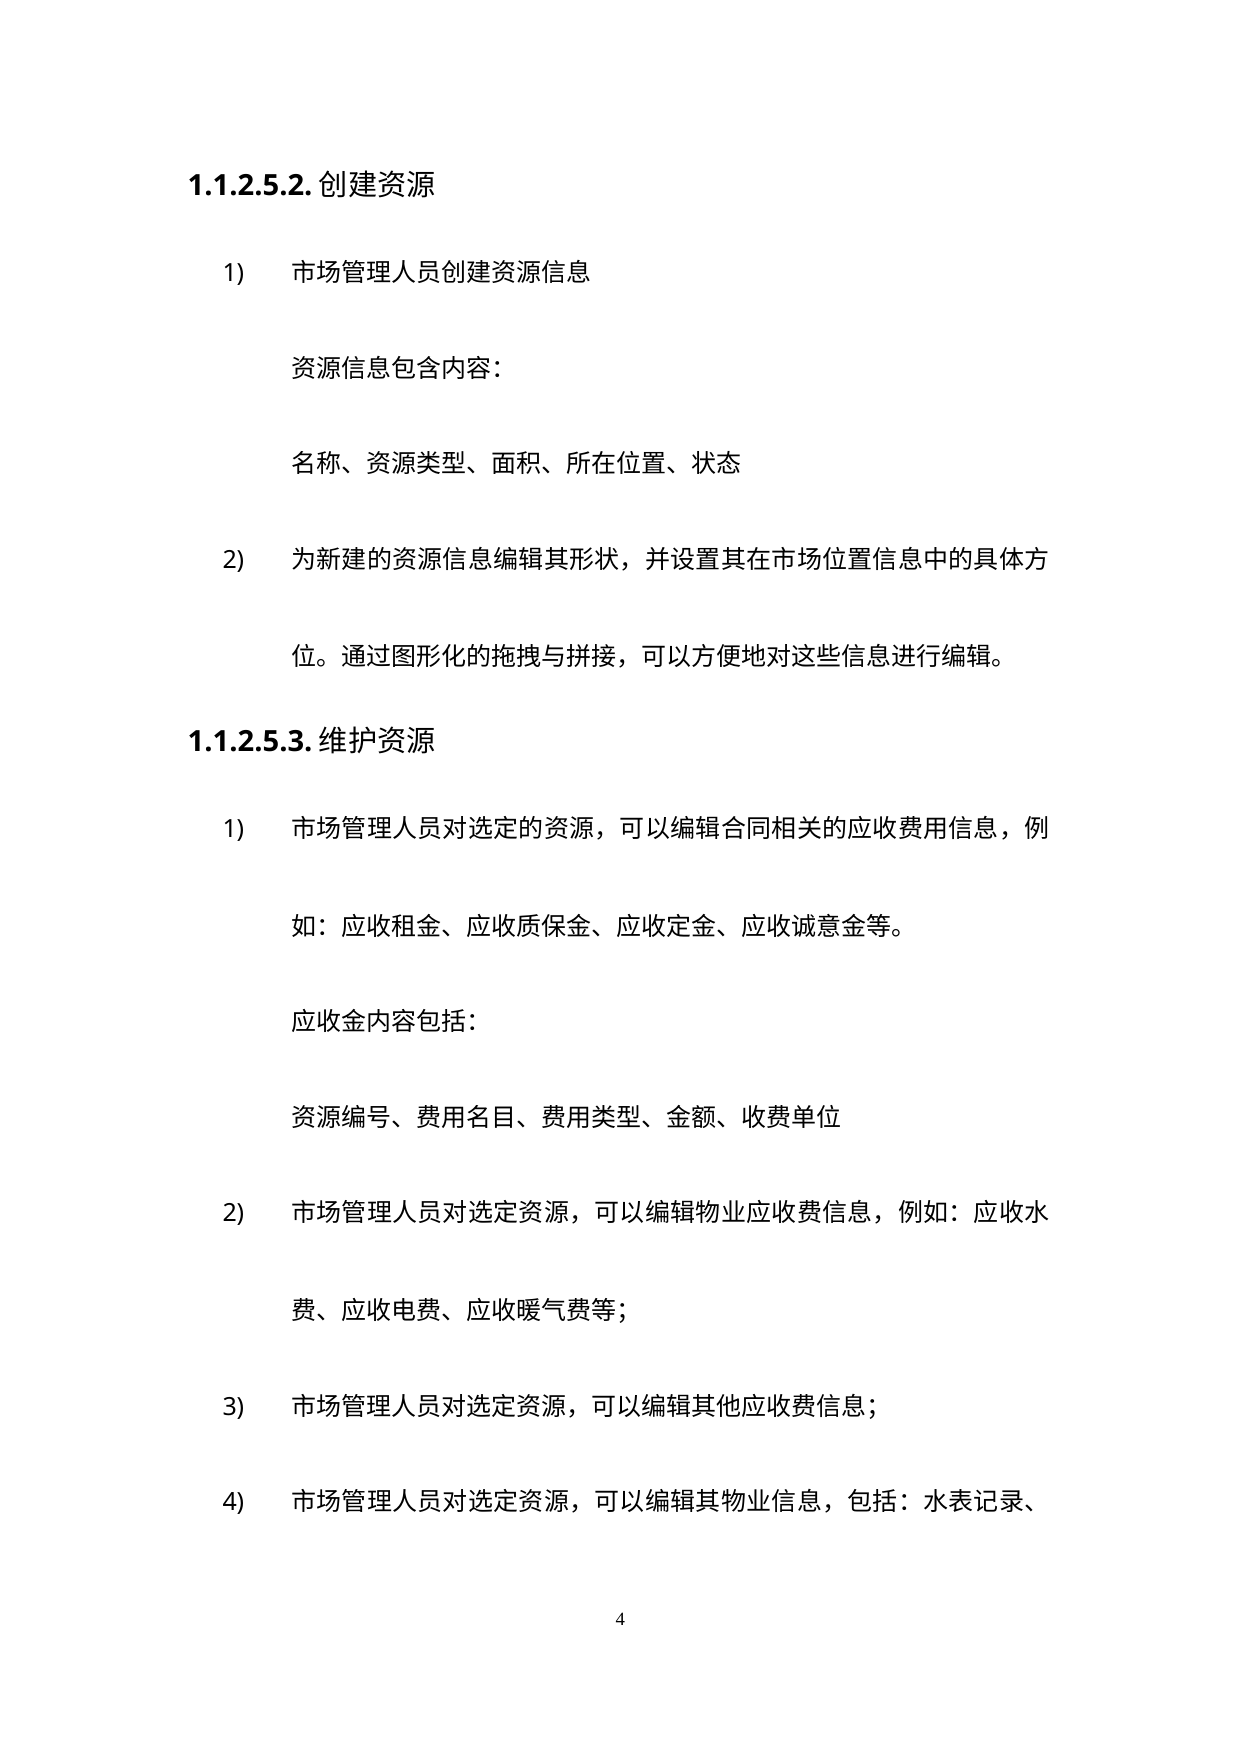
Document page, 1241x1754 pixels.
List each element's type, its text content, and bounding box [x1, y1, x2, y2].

list 市场管理人员对选定资源，可以编辑其他应收费信息； [222, 1372, 1053, 1437]
text 资源信息包含内容： [291, 334, 1053, 399]
text 名称、资源类型、面积、所在位置、状态 [291, 429, 1053, 494]
list 市场管理人员创建资源信息 [222, 238, 1053, 303]
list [222, 1467, 1053, 1532]
text 资源编号、费用名目、费用类型、金额、收费单位 [291, 1083, 1053, 1148]
list 市场管理人员对选定的资源，可以编辑合同相关的应收费用信息，例如：应收租金、应收质保金、应收定金、应收诚意金等。 [222, 794, 1053, 957]
list 维护资源 [187, 718, 1053, 760]
text 应收金内容包括： [291, 987, 1053, 1052]
list 创建资源 [187, 162, 1053, 204]
list 市场管理人员对选定资源，可以编辑物业应收费信息，例如：应收水费、应收电费、应收暖气费等； [222, 1178, 1053, 1341]
list 为新建的资源信息编辑其形状，并设置其在市场位置信息中的具体方位。通过图形化的拖拽与拼接，可以方便地对这些信息进行编辑。 [222, 525, 1053, 687]
